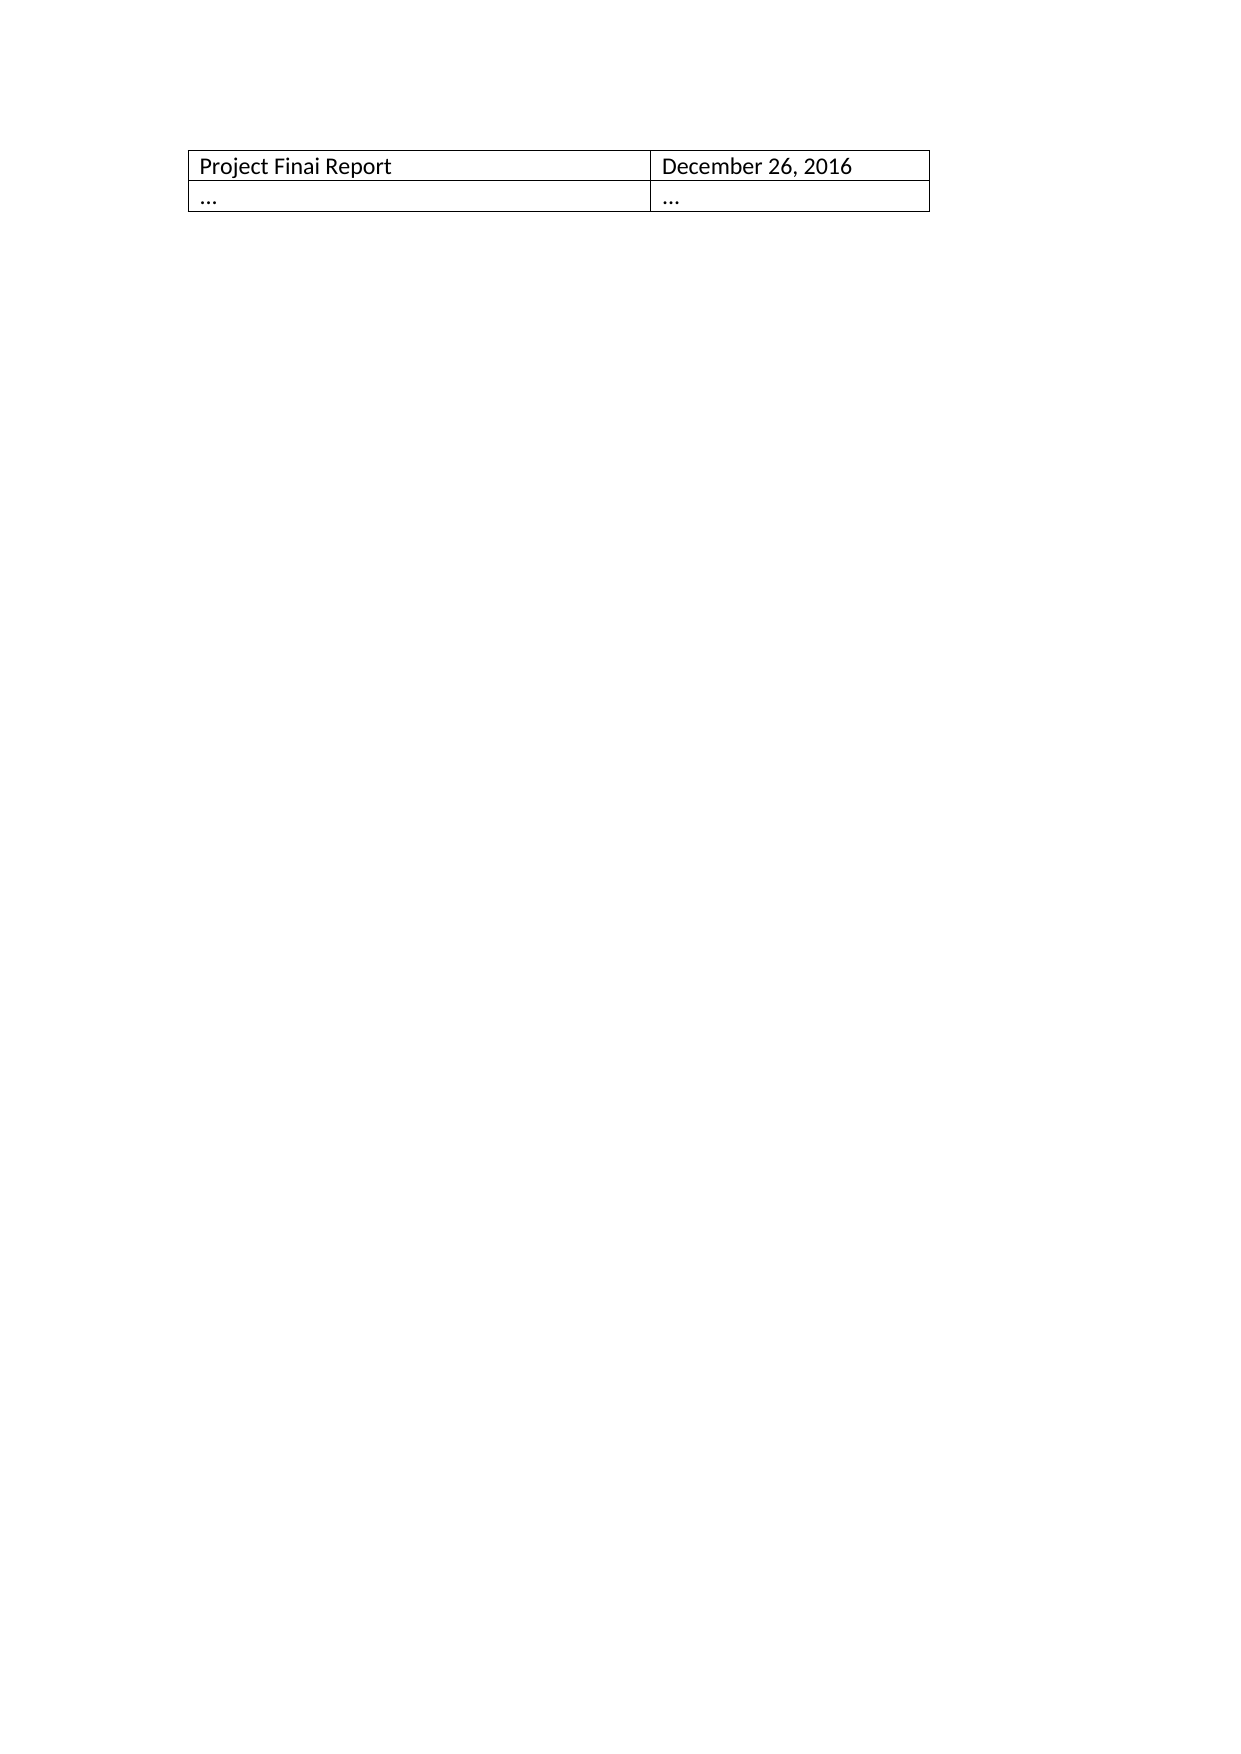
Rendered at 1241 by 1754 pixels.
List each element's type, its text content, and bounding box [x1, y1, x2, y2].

table_cell December 26, 2016 [651, 151, 929, 180]
table_cell ... [651, 181, 929, 211]
table_cell ... [189, 181, 650, 211]
table_cell Project Finai Report [189, 151, 650, 180]
